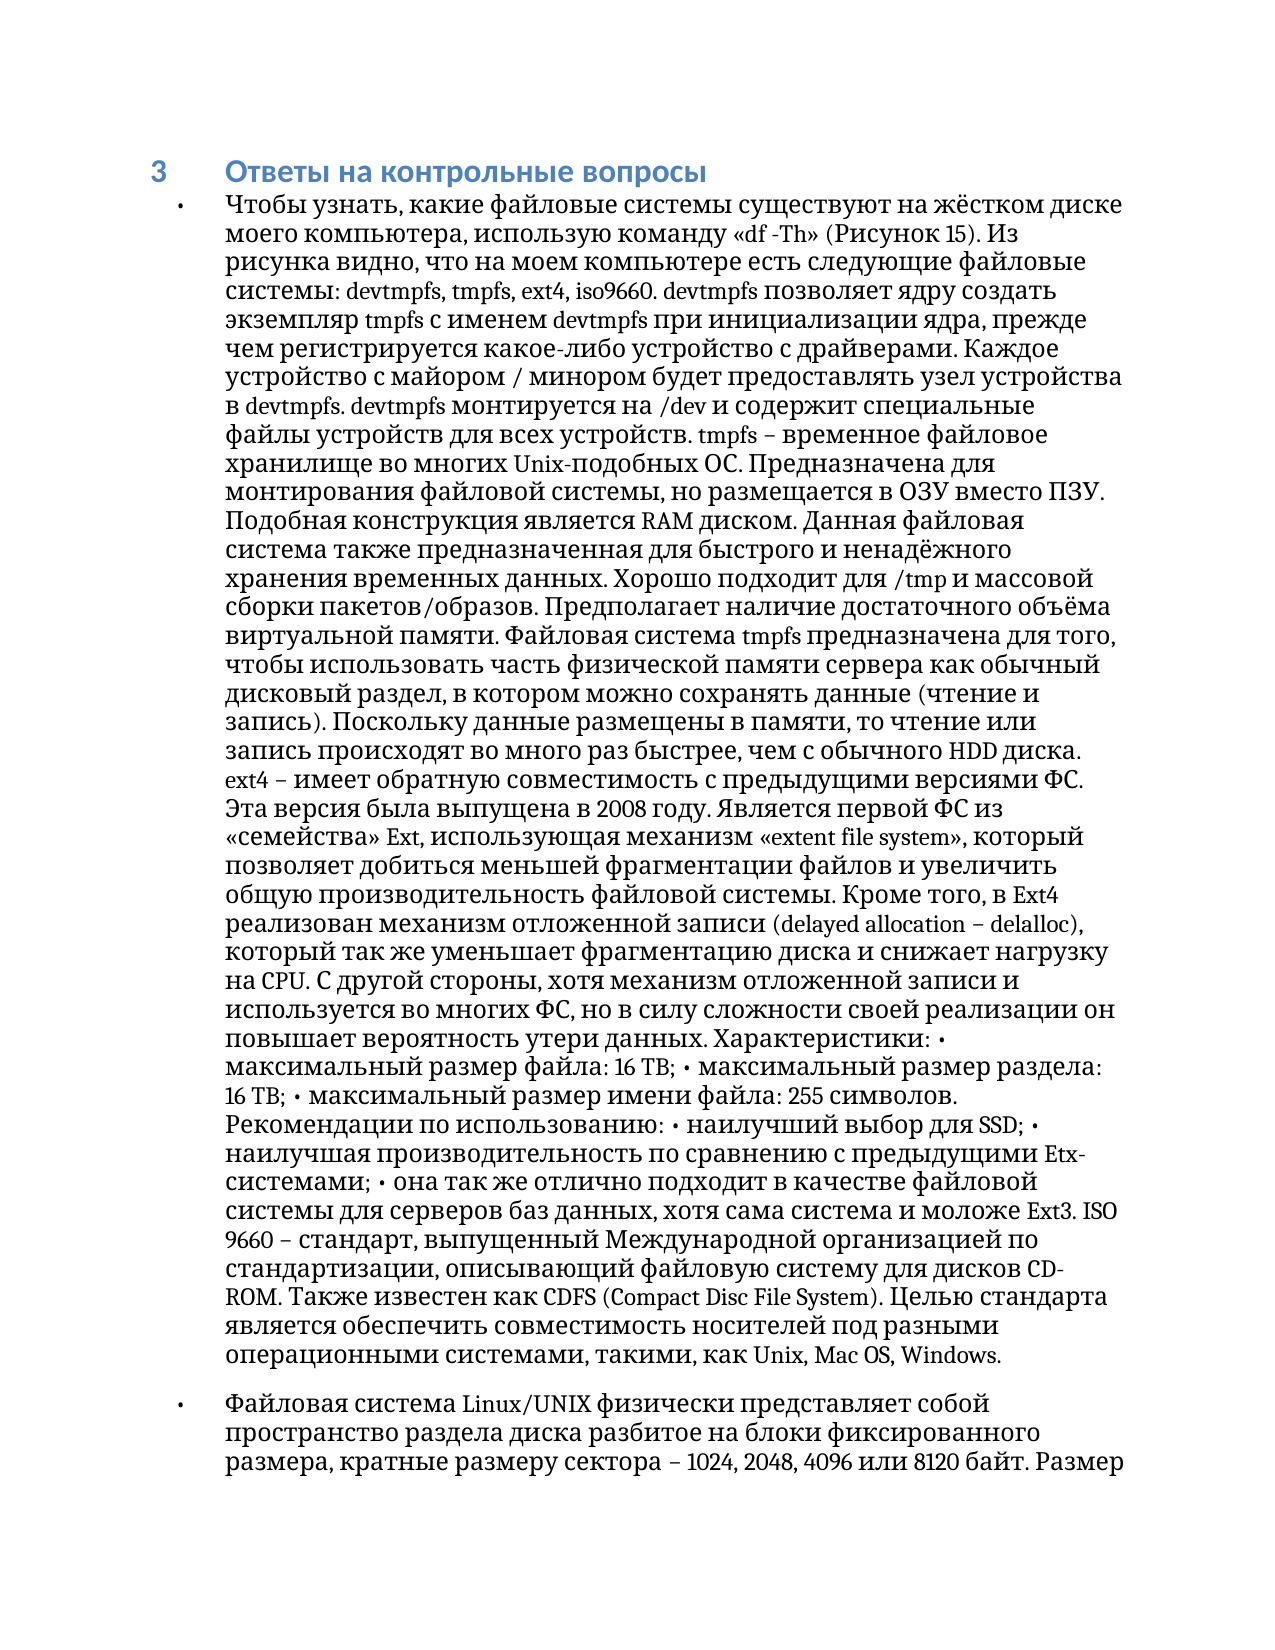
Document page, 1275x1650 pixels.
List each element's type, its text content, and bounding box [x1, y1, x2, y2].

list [175, 1390, 1125, 1477]
list Чтобы узнать, какие файловые системы существуют на жёстком диске моего компьютера, использую команду «df -Th» (Рисунок 15). Из рисунка видно, что на моем компьютере есть следующие файловые системы: devtmpfs, tmpfs, ext4, iso9660. devtmpfs позволяет ядру создать экземпляр tmpfs с именем devtmpfs при инициализации ядра, прежде чем регистрируется какое-либо устройство с драйверами. Каждое устройство с майором / минором будет предоставлять узел устройства в devtmpfs. devtmpfs монтируется на /dev и содержит специальные файлы устройств для всех устройств. tmpfs − временное файловое хранилище во многих Unix-подобных ОС. Предназначена для монтирования файловой системы, но размещается в ОЗУ вместо ПЗУ. Подобная конструкция является RAM диском. Данная файловая система также предназначенная для быстрого и ненадёжного хранения временных данных. Хорошо подходит для /tmp и массовой сборки пакетов/образов. Предполагает наличие достаточного объёма виртуальной памяти. Файловая система tmpfs предназначена для того, чтобы использовать часть физической памяти сервера как обычный дисковый раздел, в котором можно сохранять данные (чтение и запись). Поскольку данные размещены в памяти, то чтение или запись происходят во много раз быстрее, чем с обычного HDD диска. ext4 − имеет обратную совместимость с предыдущими версиями ФС. Эта версия была выпущена в 2008 году. Является первой ФС из «семейства» Ext, использующая механизм «extent file system», который позволяет добиться меньшей фрагментации файлов и увеличить общую производительность файловой системы. Кроме того, в Ext4 реализован механизм отложенной записи (delayed allocation − delalloc), который так же уменьшает фрагментацию диска и снижает нагрузку на CPU. С другой стороны, хотя механизм отложенной записи и используется во многих ФС, но в силу сложности своей реализации он повышает вероятность утери данных. Характеристики: • максимальный размер файла: 16 TB; • максимальный размер раздела: 16 TB; • максимальный размер имени файла: 255 символов. Рекомендации по использованию: • наилучший выбор для SSD; • наилучшая производительность по сравнению с предыдущими Etx- системами; • она так же отлично подходит в качестве файловой системы для серверов баз данных, хотя сама система и моложе Ext3. ISO 9660 − стандарт, выпущенный Международной организацией по стандартизации, описывающий файловую систему для дисков CD- ROM. Также известен как CDFS (Compact Disc File System). Целью стандарта является обеспечить совместимость носителей под разными операционными системами, такими, как Unix, Mac OS, Windows. [175, 191, 1125, 1369]
subtitle 3 Ответы на контрольные вопросы [150, 150, 1125, 191]
